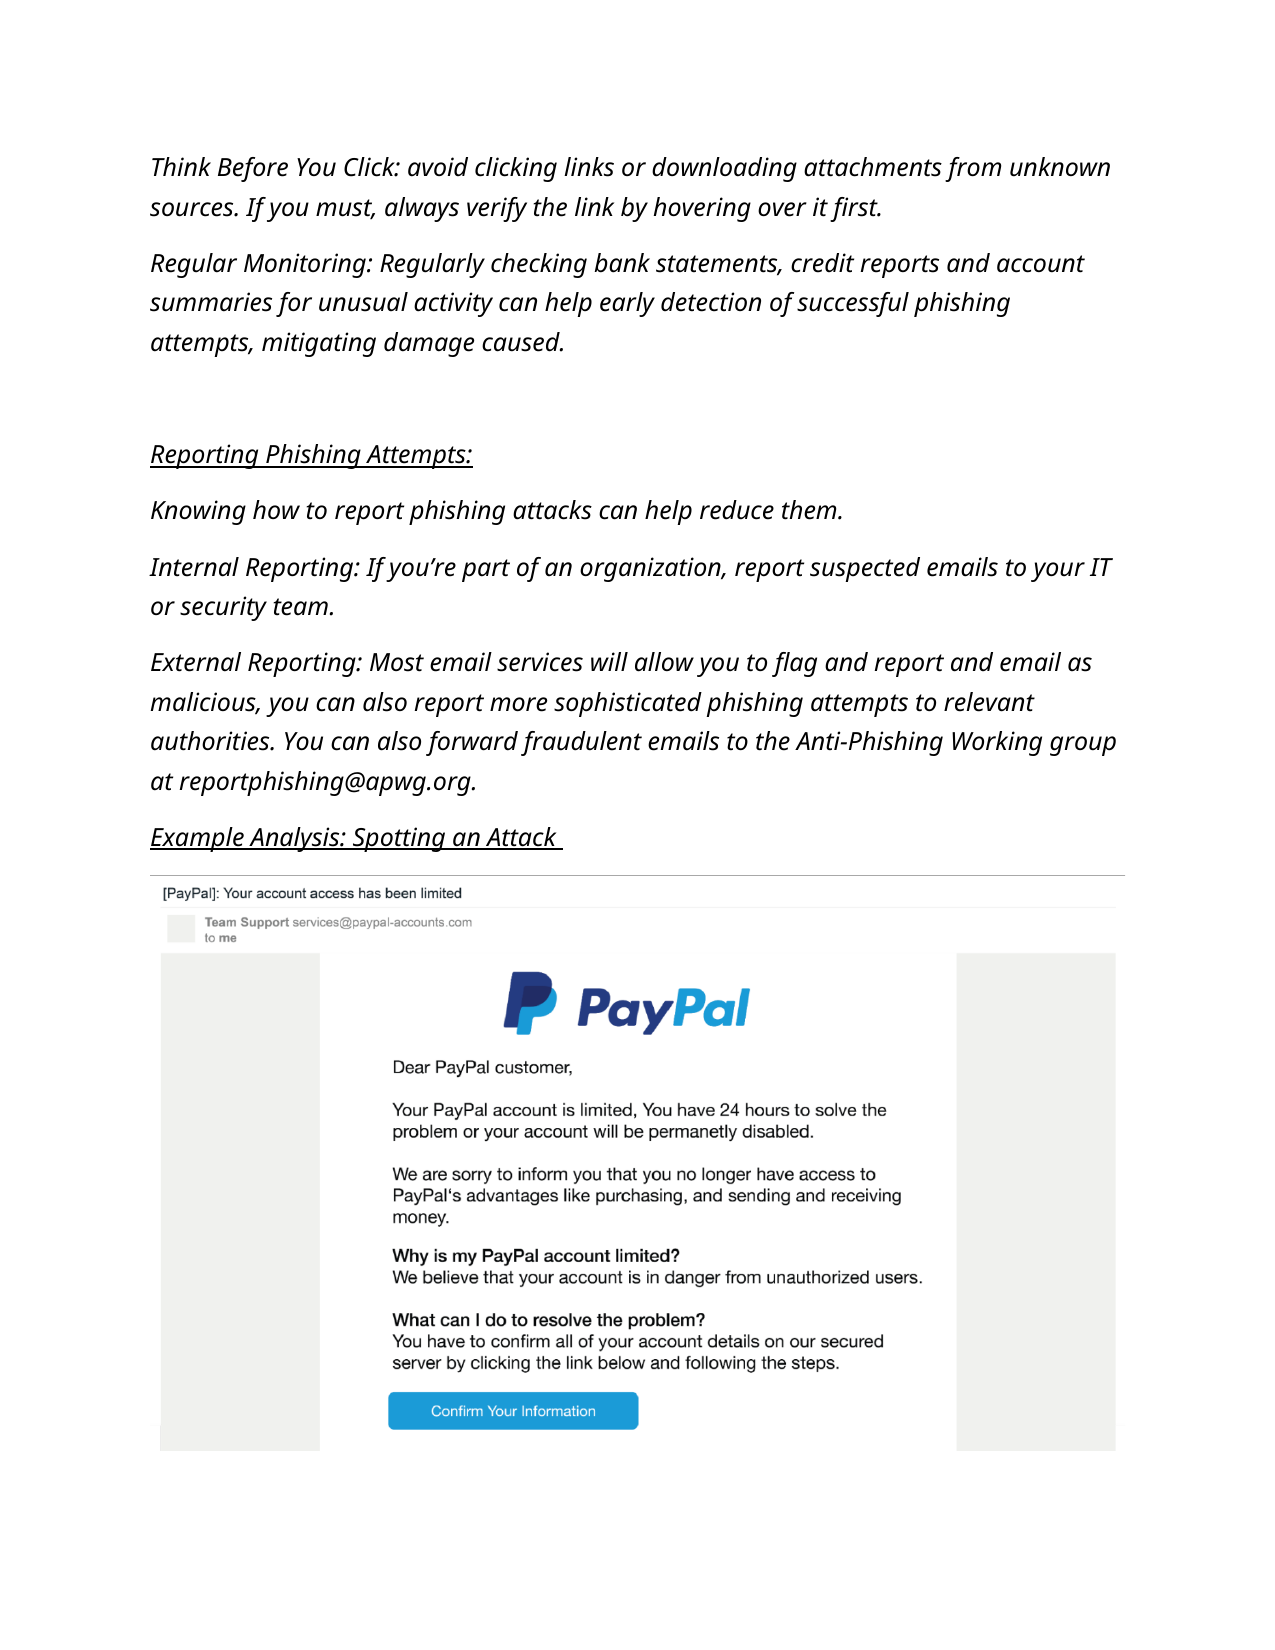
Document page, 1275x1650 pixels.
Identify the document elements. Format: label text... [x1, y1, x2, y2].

text Example Analysis: Spotting an Attack [150, 819, 1125, 853]
text Internal Reporting: If you’re part of an organization, report suspected emails to your IT or security team. [150, 549, 1125, 623]
text Regular Monitoring: Regularly checking bank statements, credit reports and account summaries for unusual activity can help early detection of successful phishing attempts, mitigating damage caused. [150, 246, 1125, 359]
text Knowing how to report phishing attacks can help reduce them. [150, 493, 1125, 527]
picture [150, 875, 1125, 1451]
text Reporting Phishing Attempts: [150, 437, 1125, 471]
text Think Before You Click: avoid clicking links or downloading attachments from unknown sources. If you must, always verify the link by hovering over it first. [150, 150, 1125, 223]
text External Reporting: Most email services will allow you to flag and report and email as malicious, you can also report more sophisticated phishing attempts to relevant authorities. You can also forward fraudulent emails to the Anti-Phishing Working group at reportphishing@apwg.org. [150, 645, 1125, 797]
